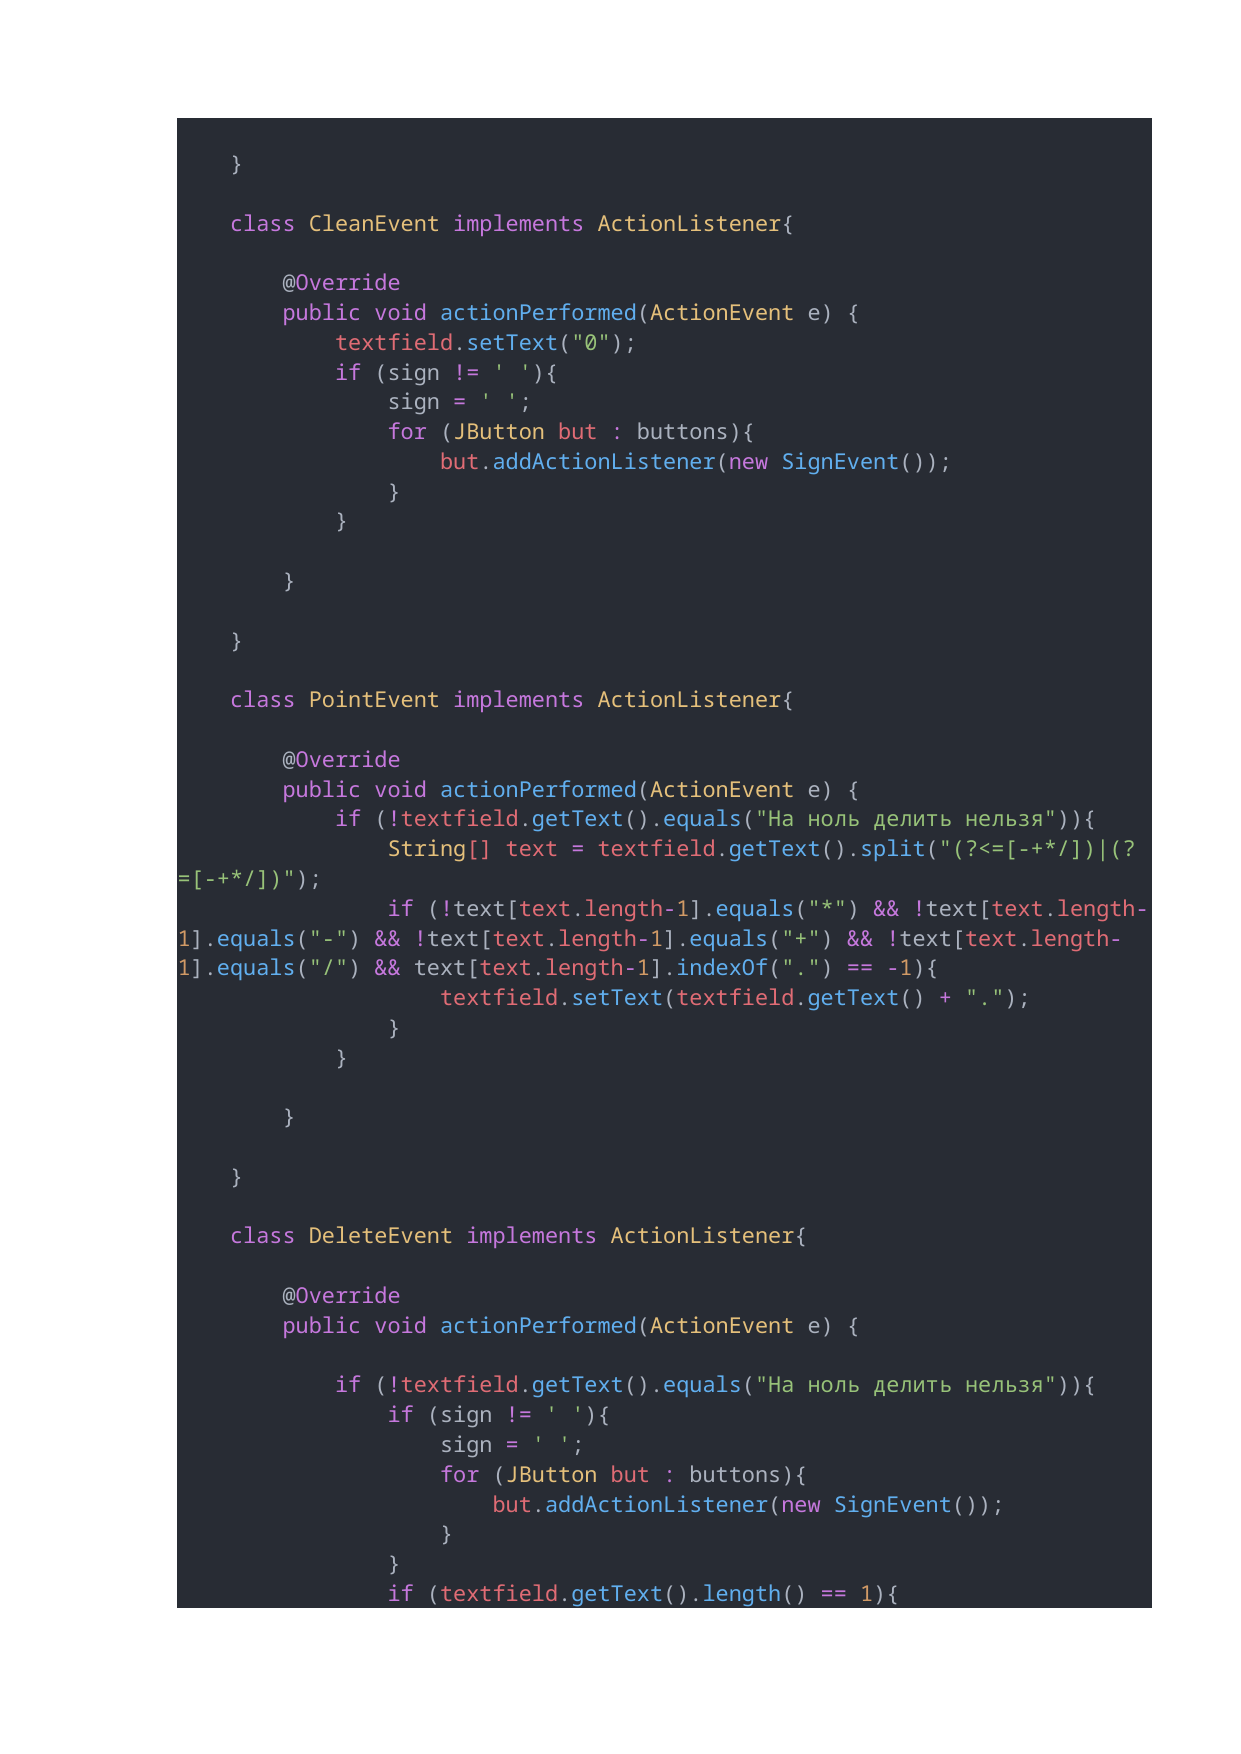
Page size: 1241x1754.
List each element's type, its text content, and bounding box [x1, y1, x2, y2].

text } [177, 148, 1152, 178]
text } [177, 1548, 1152, 1578]
text public void actionPerformed(ActionEvent e) { [177, 297, 1152, 327]
text class PointEvent implements ActionListener{ [177, 684, 1152, 714]
text if (!textfield.getText().equals("На ноль делить нельзя")){ [177, 1369, 1152, 1399]
text @Override [177, 1280, 1152, 1310]
text if (sign != ' '){ [177, 1399, 1152, 1429]
text } [177, 565, 1152, 595]
text sign = ' '; [177, 386, 1152, 416]
text textfield.setText("0"); [177, 327, 1152, 356]
text sign = ' '; [177, 1429, 1152, 1459]
text class DeleteEvent implements ActionListener{ [177, 1220, 1152, 1250]
text if (!text[text.length-1].equals("*") && !text[text.length-1].equals("-") && !text[text.length-1].equals("+") && !text[text.length-1].equals("/") && text[text.length-1].indexOf(".") == -1){ [177, 893, 1152, 982]
text } [177, 505, 1152, 535]
text } [177, 1161, 1152, 1191]
text for (JButton but : buttons){ [177, 1459, 1152, 1488]
text but.addActionListener(new SignEvent()); [177, 446, 1152, 476]
text if (sign != ' '){ [177, 356, 1152, 386]
text textfield.setText(textfield.getText() + "."); [177, 982, 1152, 1012]
text } [177, 624, 1152, 654]
text } [177, 1518, 1152, 1548]
text but.addActionListener(new SignEvent()); [177, 1488, 1152, 1518]
text @Override [177, 744, 1152, 773]
text } [177, 476, 1152, 505]
text @Override [177, 267, 1152, 297]
text } [177, 1042, 1152, 1071]
text public void actionPerformed(ActionEvent e) { [177, 773, 1152, 803]
text String[] text = textfield.getText().split("(?<=[-+*/])|(?=[-+*/])"); [177, 833, 1152, 893]
text } [177, 1101, 1152, 1131]
text if (textfield.getText().length() == 1){ [177, 1578, 1152, 1608]
text if (!textfield.getText().equals("На ноль делить нельзя")){ [177, 803, 1152, 833]
text public void actionPerformed(ActionEvent e) { [177, 1310, 1152, 1339]
text class CleanEvent implements ActionListener{ [177, 207, 1152, 237]
text for (JButton but : buttons){ [177, 416, 1152, 446]
text } [177, 1012, 1152, 1042]
